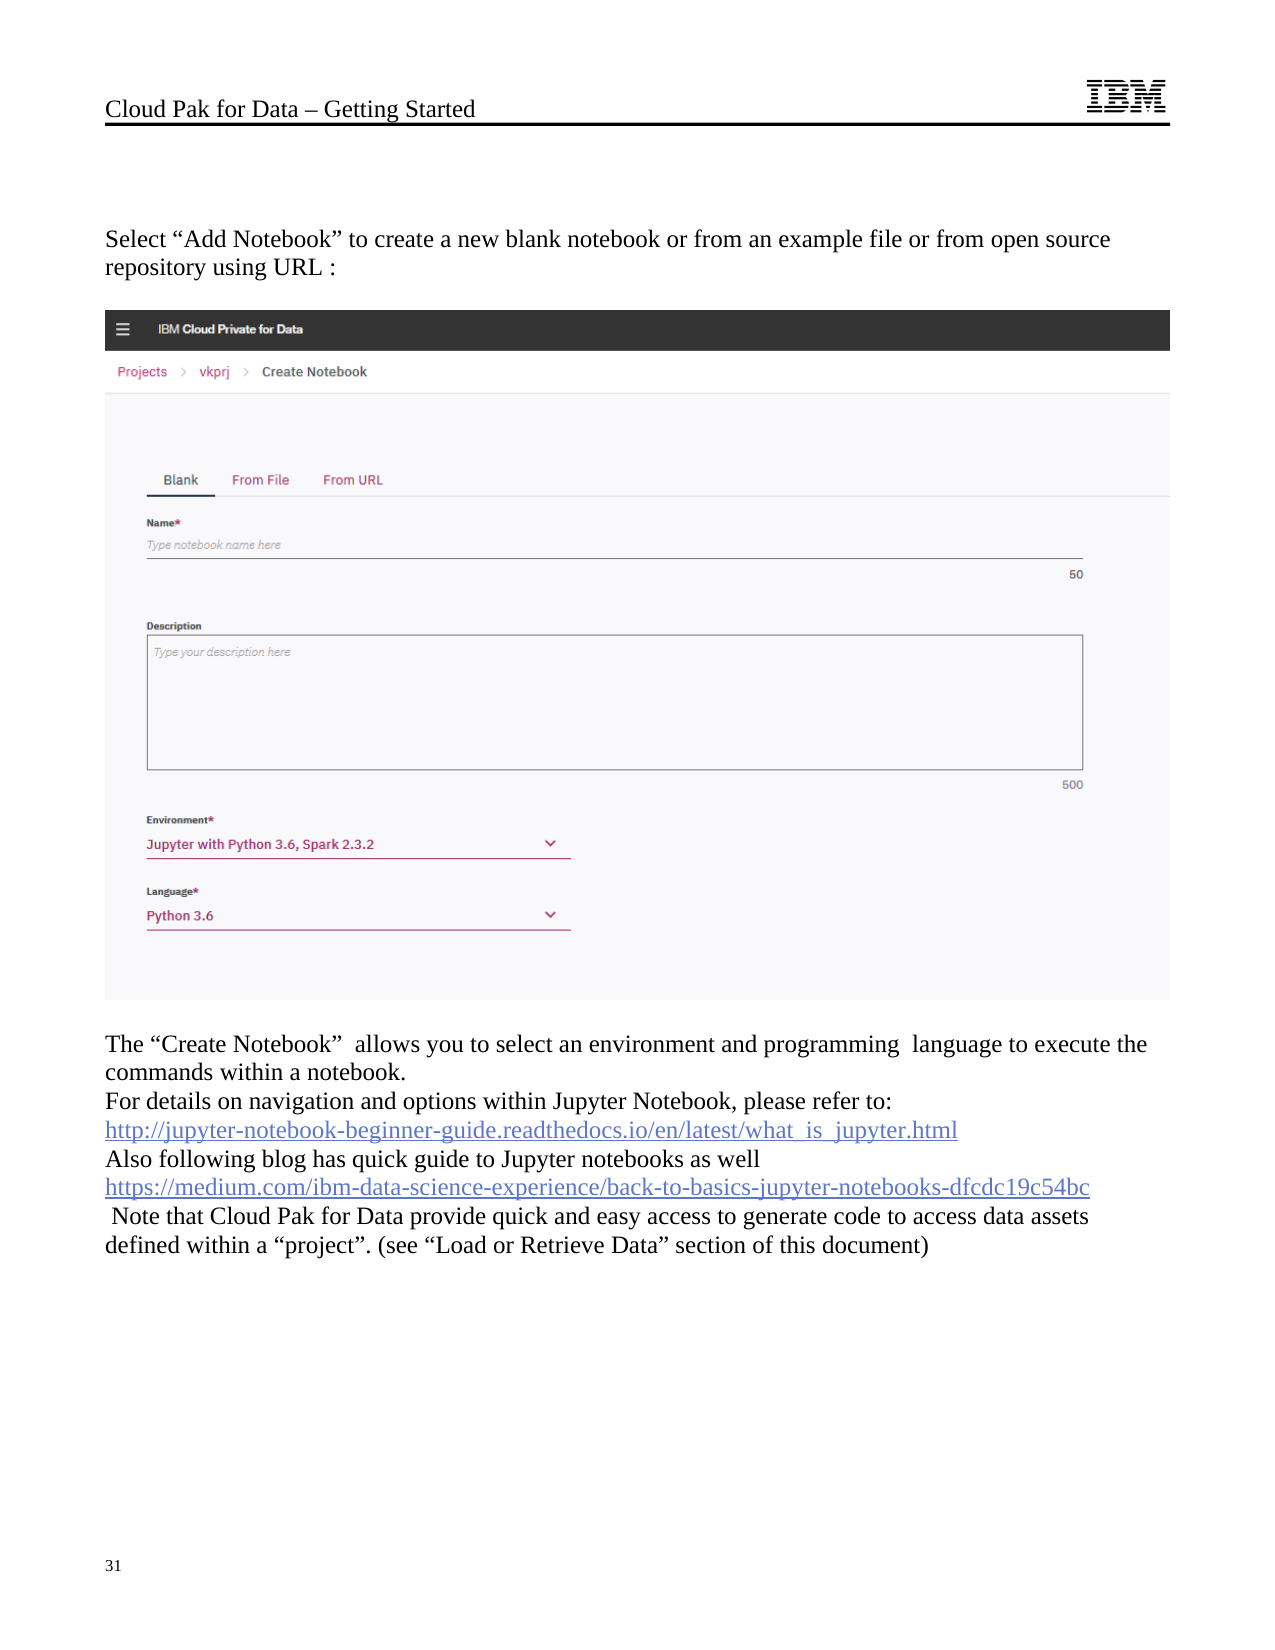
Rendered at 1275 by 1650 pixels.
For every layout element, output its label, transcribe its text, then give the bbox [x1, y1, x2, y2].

text Also following blog has quick guide to Jupyter notebooks as well [105, 1144, 1170, 1172]
text https://medium.com/ibm-data-science-experience/back-to-basics-jupyter-notebooks-dfcdc19c54bc [105, 1172, 1170, 1201]
text Note that Cloud Pak for Data provide quick and easy access to generate code to access data assets defined within a “project”. (see “Load or Retrieve Data” section of this document) [105, 1201, 1170, 1259]
text http://jupyter-notebook-beginner-guide.readthedocs.io/en/latest/what_is_jupyter.html [105, 1115, 1170, 1144]
picture [1081, 75, 1170, 118]
text For details on navigation and options within Jupyter Notebook, please refer to: [105, 1086, 1170, 1115]
text Select “Add Notebook” to create a new blank notebook or from an example file or from open source repository using URL : [105, 224, 1170, 281]
text The “Create Notebook” allows you to select an environment and programming language to execute the commands within a notebook. [105, 1029, 1170, 1086]
picture [105, 310, 1170, 1000]
